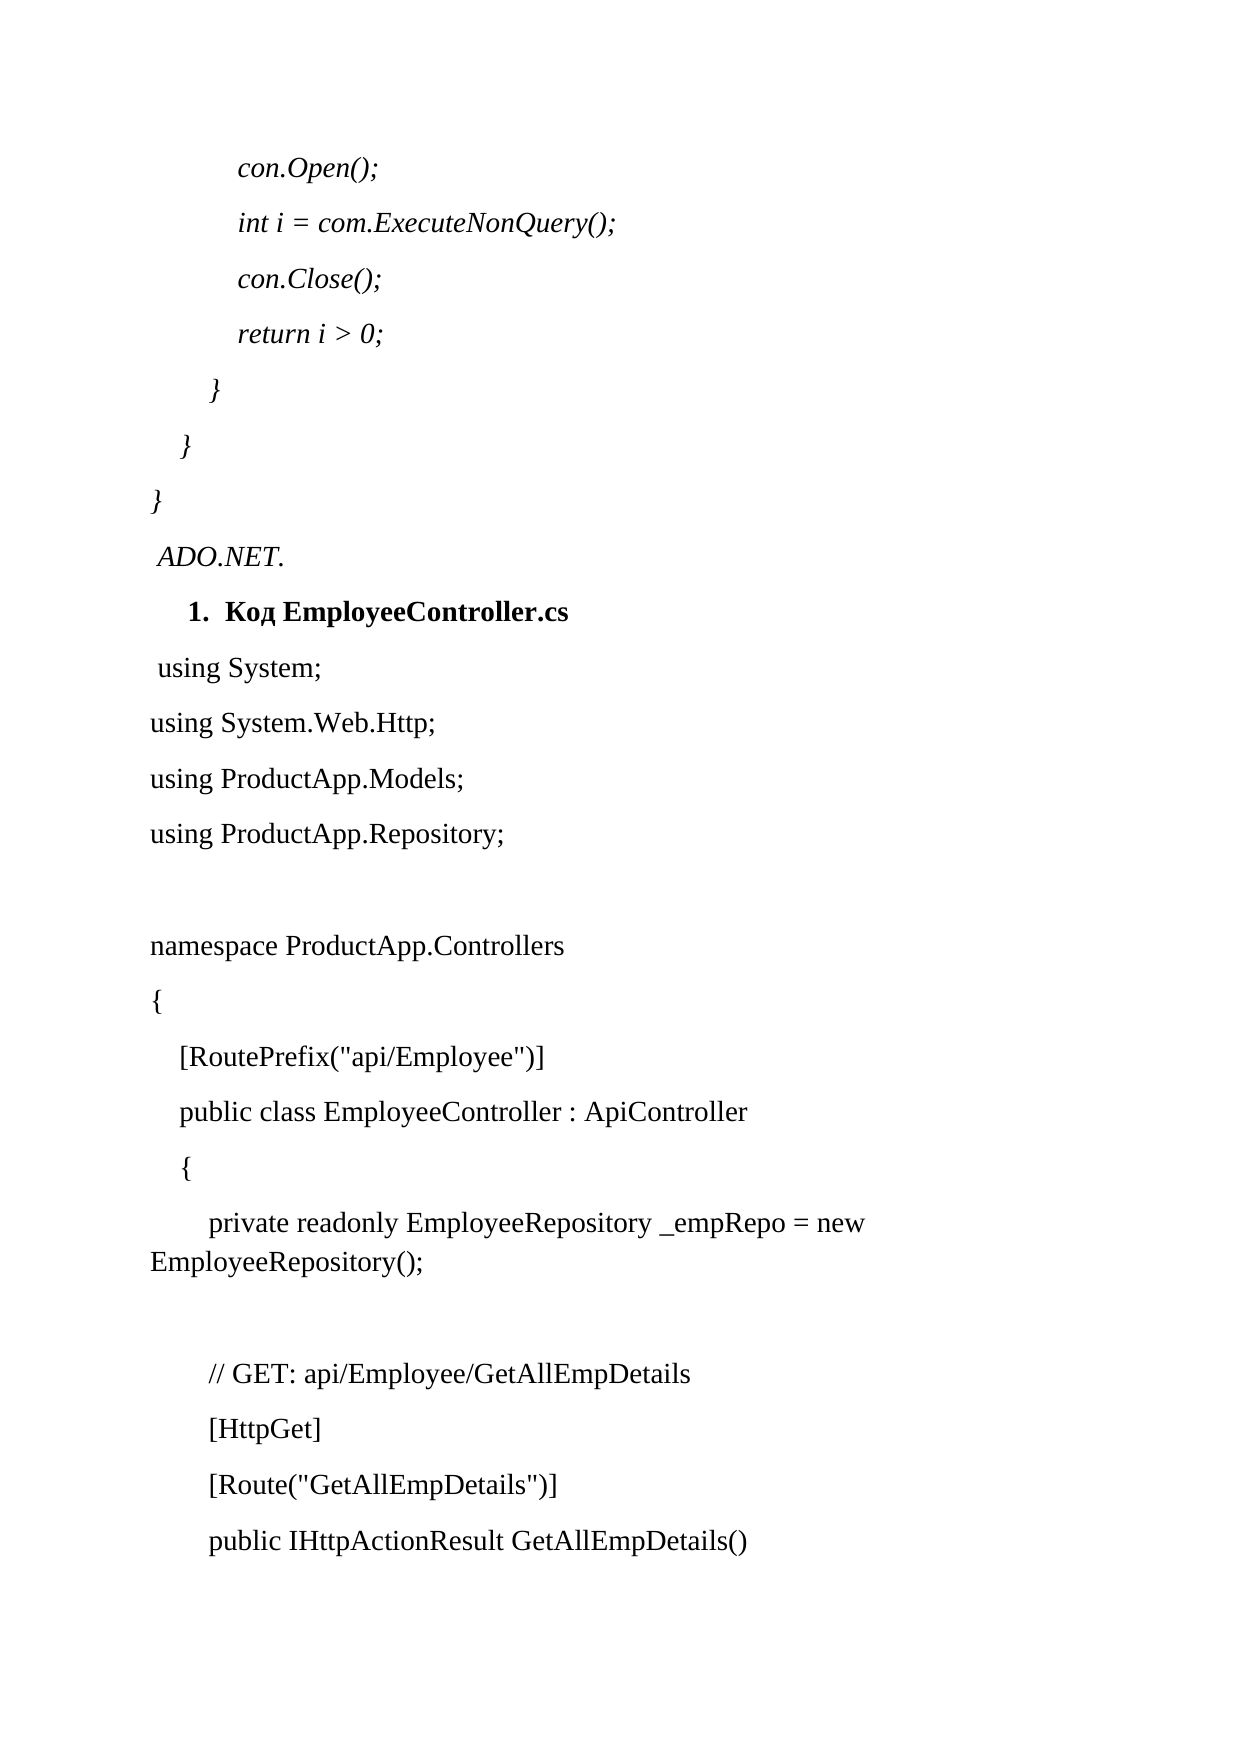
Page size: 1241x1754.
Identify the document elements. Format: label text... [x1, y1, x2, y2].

text using System.Web.Http; [150, 705, 1090, 739]
text { [150, 983, 1090, 1017]
text // GET: api/Employee/GetAllEmpDetails [150, 1356, 1090, 1389]
text con.Open(); [150, 150, 1090, 183]
text using System; [150, 650, 1090, 683]
text } [150, 428, 1090, 461]
text [Route("GetAllEmpDetails")] [150, 1467, 1090, 1501]
text int i = com.ExecuteNonQuery(); [150, 206, 1090, 239]
text private readonly EmployeeRepository _empRepo = new EmployeeRepository(); [150, 1206, 1090, 1278]
text public class EmployeeController : ApiController [150, 1094, 1090, 1128]
text namespace ProductApp.Controllers [150, 928, 1090, 961]
text public IHttpActionResult GetAllEmpDetails() [150, 1523, 1090, 1556]
text ADO.NET. [150, 539, 1090, 572]
text } [150, 372, 1090, 406]
text [RoutePrefix("api/Employee")] [150, 1039, 1090, 1072]
text con.Close(); [150, 261, 1090, 294]
text [HttpGet] [150, 1412, 1090, 1445]
text } [150, 483, 1090, 517]
text return i > 0; [150, 317, 1090, 350]
text using ProductApp.Repository; [150, 816, 1090, 850]
list Код EmployeeController.cs [187, 594, 1090, 628]
text { [150, 1150, 1090, 1183]
text using ProductApp.Models; [150, 761, 1090, 794]
